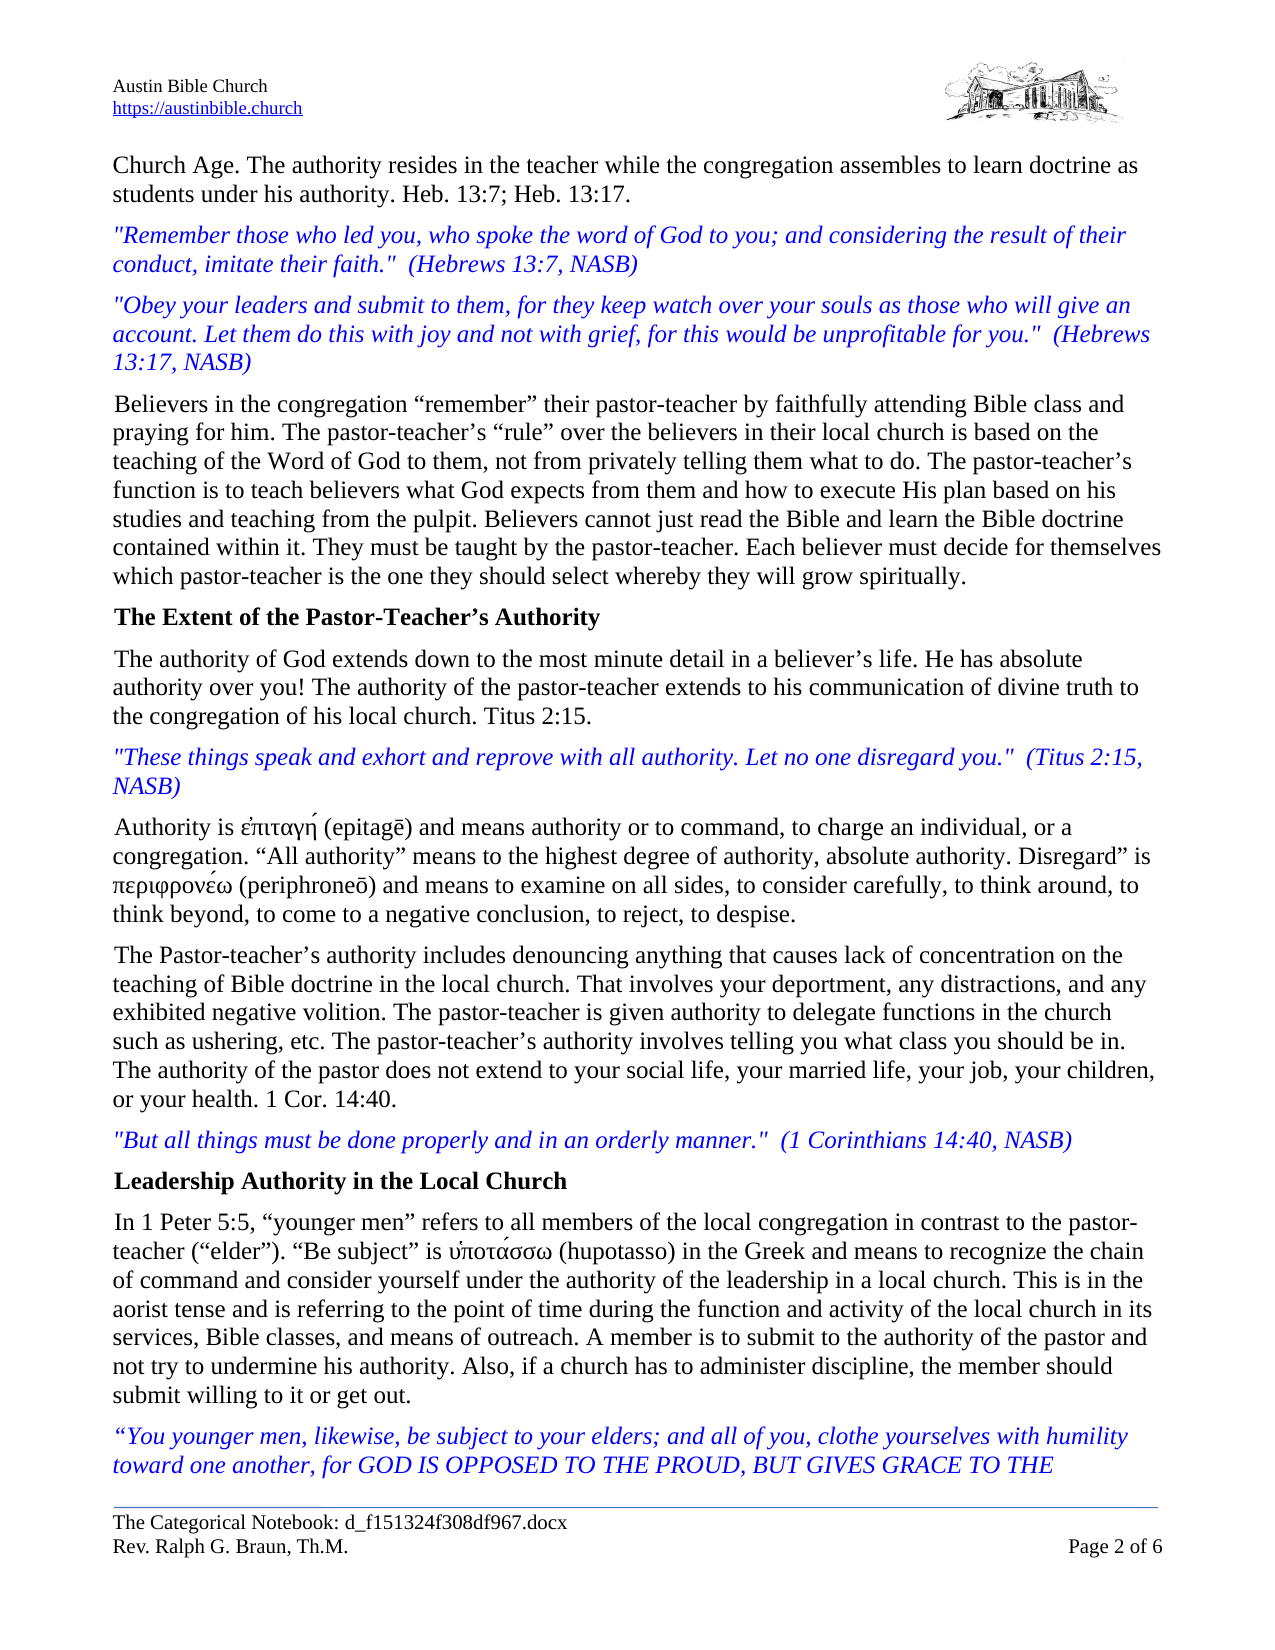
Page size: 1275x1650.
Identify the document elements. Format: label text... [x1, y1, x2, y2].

text "Remember those who led you, who spoke the word of God to you; and considering the result of their conduct, imitate their faith." (Hebrews 13:7, NASB) [112, 220, 1162, 277]
text The Pastor-teacher’s authority includes denouncing anything that causes lack of concentration on the teaching of Bible doctrine in the local church. That involves your deportment, any distractions, and any exhibited negative volition. The pastor-teacher is given authority to delegate functions in the church such as ushering, etc. The pastor-teacher’s authority involves telling you what class you should be in. The authority of the pastor does not extend to your social life, your married life, your job, your children, or your health. 1 Cor. 14:40. [112, 940, 1162, 1112]
text Authority is ἐπιταγή (epitagē) and means authority or to command, to charge an individual, or a congregation. “All authority” means to the highest degree of authority, absolute authority. Disregard” is περιφρονέω (periphroneō) and means to examine on all sides, to consider carefully, to think around, to think beyond, to come to a negative conclusion, to reject, to despise. [112, 812, 1162, 927]
text "These things speak and exhort and reprove with all authority. Let no one disregard you." (Titus 2:15, NASB) [112, 742, 1162, 800]
text The authority of God extends down to the most minute detail in a believer’s life. He has absolute authority over you! The authority of the pastor-teacher extends to his communication of divine truth to the congregation of his local church. Titus 2:15. [112, 644, 1162, 730]
text Believers in the congregation “remember” their pastor-teacher by faithfully attending Bible class and praying for him. The pastor-teacher’s “rule” over the believers in their local church is based on the teaching of the Word of God to them, not from privately telling them what to do. The pastor-teacher’s function is to teach believers what God expects from them and how to execute His plan based on his studies and teaching from the pulpit. Believers cannot just read the Bible and learn the Bible doctrine contained within it. They must be taught by the pastor-teacher. Each believer must decide for themselves which pastor-teacher is the one they should select whereby they will grow spiritually. [112, 389, 1162, 590]
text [112, 150, 1162, 207]
text "Obey your leaders and submit to them, for they keep watch over your souls as those who will give an account. Let them do this with joy and not with grief, for this would be unprofitable for you." (Hebrews 13:17, NASB) [112, 290, 1162, 376]
text Leadership Authority in the Local Church [112, 1166, 1162, 1195]
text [112, 1421, 1162, 1479]
text The Extent of the Pastor-Teacher’s Authority [112, 602, 1162, 631]
text "But all things must be done properly and in an orderly manner." (1 Corinthians 14:40, NASB) [112, 1125, 1162, 1154]
text In 1 Peter 5:5, “younger men” refers to all members of the local congregation in contrast to the pastor-teacher (“elder”). “Be subject” is ὑποτάσσω (hupotasso) in the Greek and means to recognize the chain of command and consider yourself under the authority of the leadership in a local church. This is in the aorist tense and is referring to the point of time during the function and activity of the local church in its services, Bible classes, and means of outreach. A member is to submit to the authority of the pastor and not try to undermine his authority. Also, if a church has to administer discipline, the member should submit willing to it or get out. [112, 1207, 1162, 1409]
picture [944, 58, 1124, 125]
